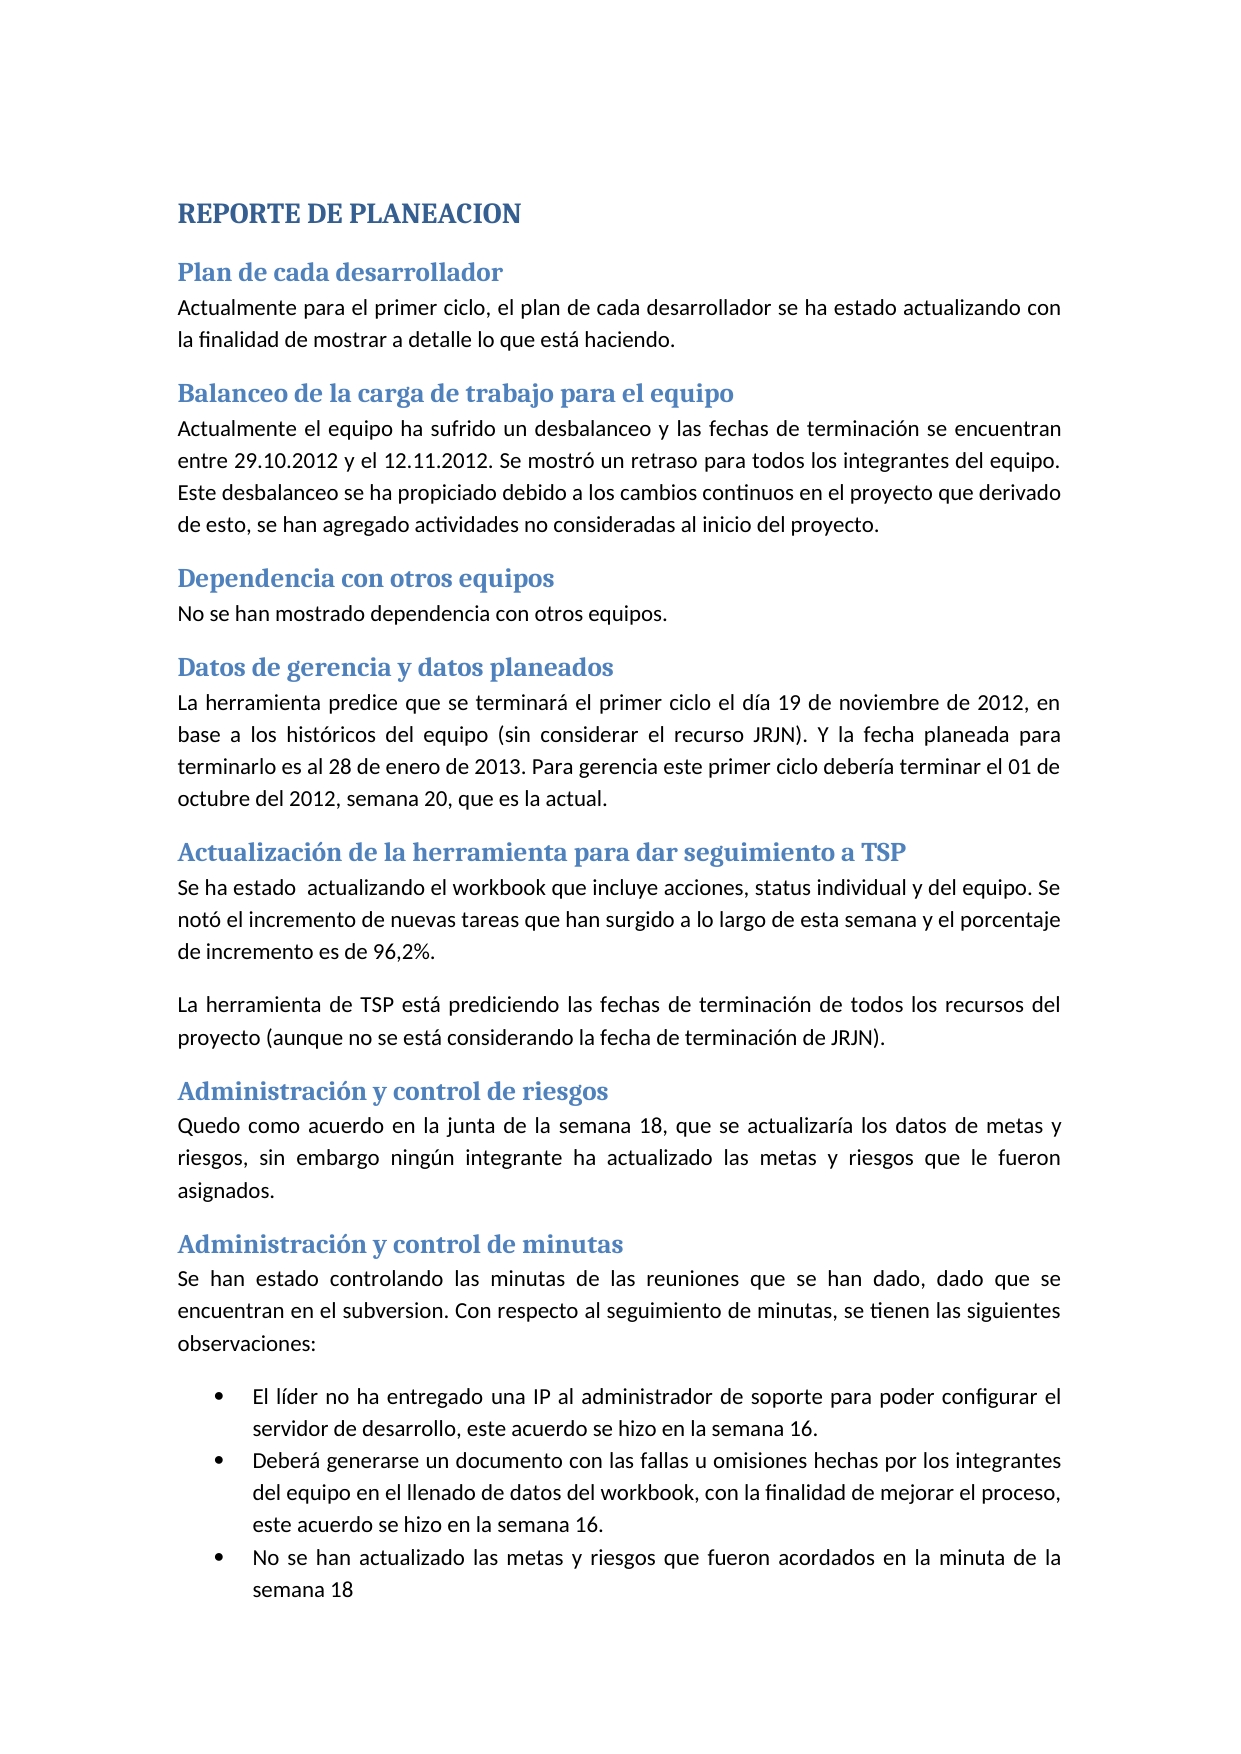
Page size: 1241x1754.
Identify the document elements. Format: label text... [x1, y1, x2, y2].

text Se han estado controlando las minutas de las reuniones que se han dado, dado que se encuentran en el subversion. Con respecto al seguimiento de minutas, se tienen las siguientes observaciones: [177, 1264, 1063, 1357]
text Quedo como acuerdo en la junta de la semana 18, que se actualizaría los datos de metas y riesgos, sin embargo ningún integrante ha actualizado las metas y riesgos que le fueron asignados. [177, 1111, 1063, 1204]
text La herramienta de TSP está prediciendo las fechas de terminación de todos los recursos del proyecto (aunque no se está considerando la fecha de terminación de JRJN). [177, 990, 1063, 1051]
text Actualmente para el primer ciclo, el plan de cada desarrollador se ha estado actualizando con la finalidad de mostrar a detalle lo que está haciendo. [177, 293, 1063, 353]
subtitle Plan de cada desarrollador [177, 257, 1063, 288]
list Deberá generarse un documento con las fallas u omisiones hechas por los integrantes del equipo en el llenado de datos del workbook, con la finalidad de mejorar el proceso, este acuerdo se hizo en la semana 16. [215, 1446, 1063, 1539]
text No se han mostrado dependencia con otros equipos. [177, 599, 1063, 627]
subtitle Datos de gerencia y datos planeados [177, 652, 1063, 683]
subtitle Administración y control de riesgos [177, 1076, 1063, 1107]
subtitle Actualización de la herramienta para dar seguimiento a TSP [177, 837, 1063, 868]
text Actualmente el equipo ha sufrido un desbalanceo y las fechas de terminación se encuentran entre 29.10.2012 y el 12.11.2012. Se mostró un retraso para todos los integrantes del equipo. Este desbalanceo se ha propiciado debido a los cambios continuos en el proyecto que derivado de esto, se han agregado actividades no consideradas al inicio del proyecto. [177, 414, 1063, 538]
text Se ha estado actualizando el workbook que incluye acciones, status individual y del equipo. Se notó el incremento de nuevas tareas que han surgido a lo largo de esta semana y el porcentaje de incremento es de 96,2%. [177, 873, 1063, 965]
text La herramienta predice que se terminará el primer ciclo el día 19 de noviembre de 2012, en base a los históricos del equipo (sin considerar el recurso JRJN). Y la fecha planeada para terminarlo es al 28 de enero de 2013. Para gerencia este primer ciclo debería terminar el 01 de octubre del 2012, semana 20, que es la actual. [177, 688, 1063, 812]
list El líder no ha entregado una IP al administrador de soporte para poder configurar el servidor de desarrollo, este acuerdo se hizo en la semana 16. [215, 1382, 1063, 1442]
list No se han actualizado las metas y riesgos que fueron acordados en la minuta de la semana 18 [215, 1543, 1063, 1603]
subtitle Administración y control de minutas [177, 1229, 1063, 1260]
subtitle REPORTE DE PLANEACION [177, 198, 1063, 231]
subtitle Balanceo de la carga de trabajo para el equipo [177, 378, 1063, 409]
subtitle Dependencia con otros equipos [177, 563, 1063, 594]
